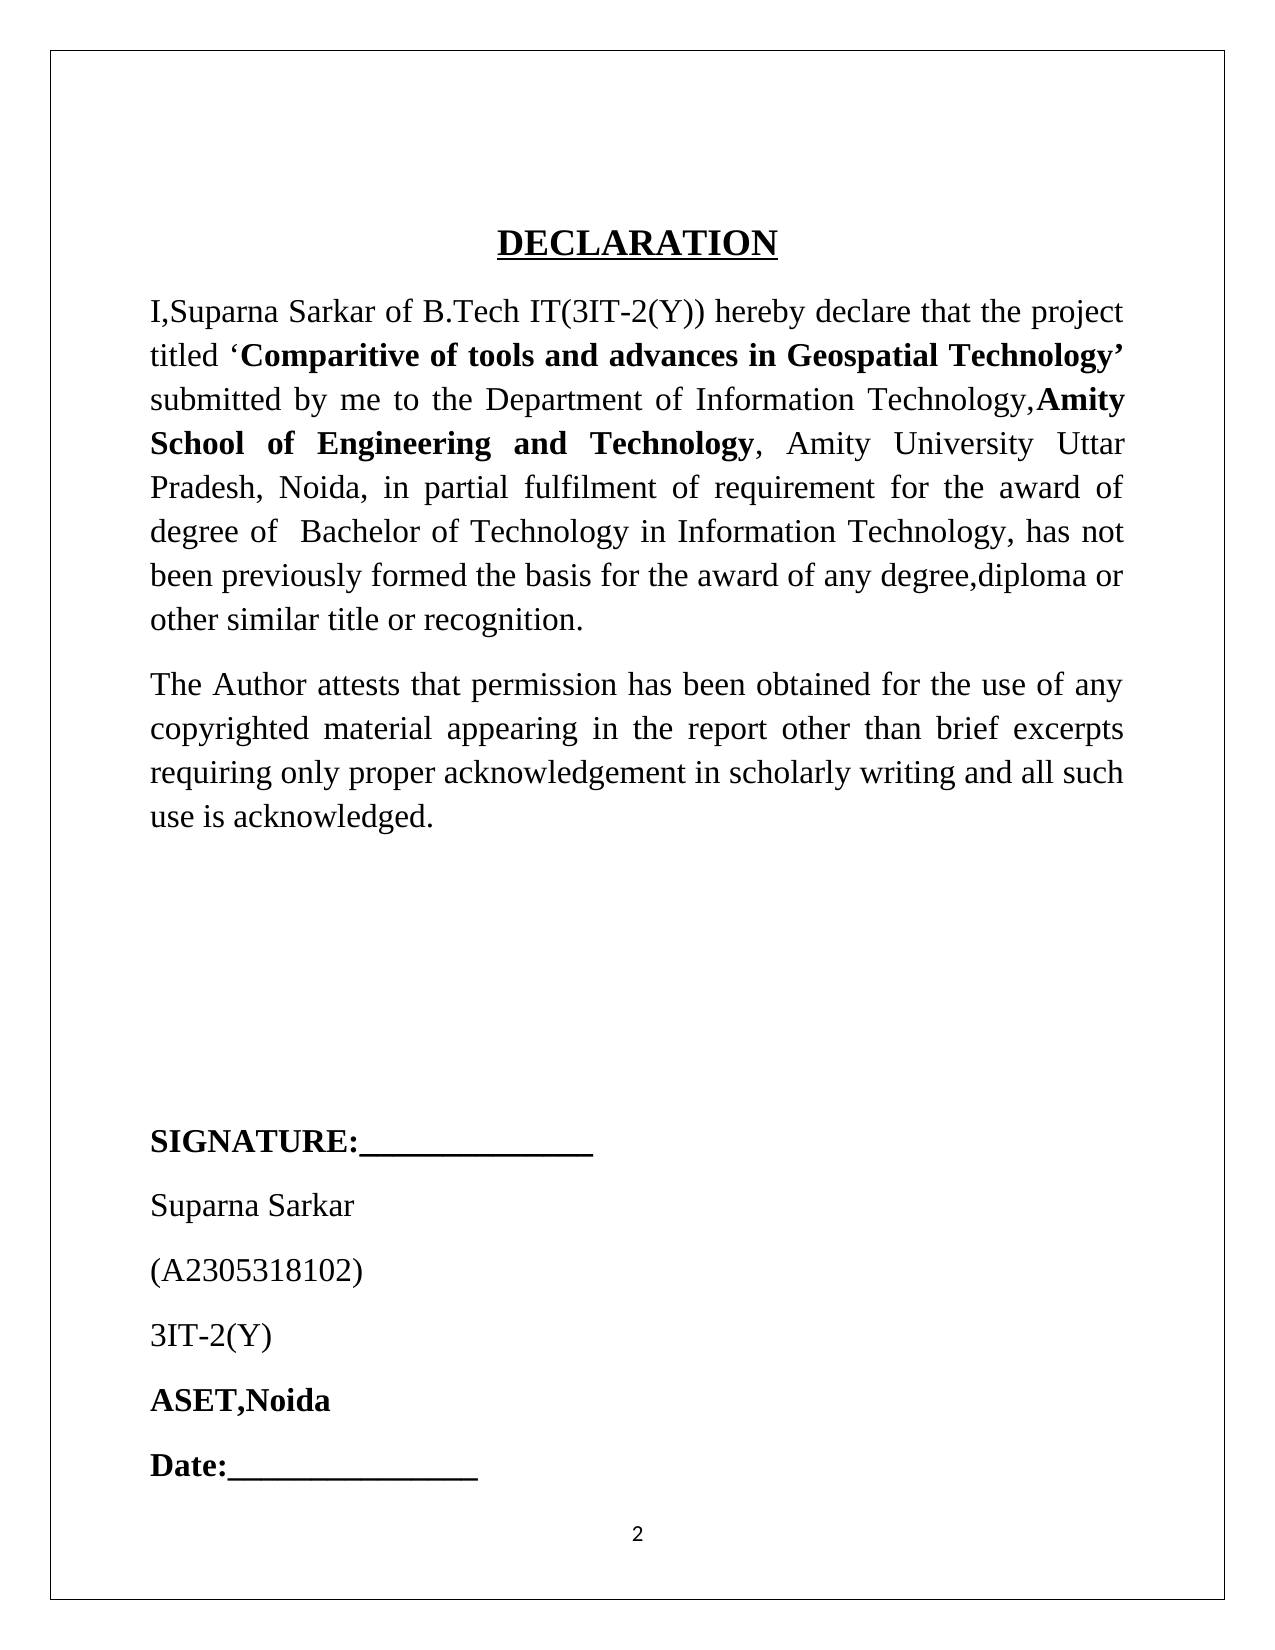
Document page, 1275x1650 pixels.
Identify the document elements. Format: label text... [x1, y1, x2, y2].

text Date:_______________ [150, 1445, 1125, 1484]
text I,Suparna Sarkar of B.Tech IT(3IT-2(Y)) hereby declare that the project titled ‘Comparitive of tools and advances in Geospatial Technology’ submitted by me to the Department of Information Technology,Amity School of Engineering and Technology, Amity University Uttar Pradesh, Noida, in partial fulfilment of requirement for the award of degree of Bachelor of Technology in Information Technology, has not been previously formed the basis for the award of any degree,diploma or other similar title or recognition. [150, 291, 1125, 638]
text (A2305318102) [150, 1251, 1125, 1289]
text The Author attests that permission has been obtained for the use of any copyrighted material appearing in the report other than brief excerpts requiring only proper acknowledgement in scholarly writing and all such use is acknowledged. [150, 664, 1125, 835]
text 3IT-2(Y) [150, 1316, 1125, 1354]
text ASET,Noida [150, 1380, 1125, 1419]
text Suparna Sarkar [150, 1186, 1125, 1224]
text DECLARATION [150, 220, 1125, 263]
text SIGNATURE:______________ [150, 1121, 1125, 1159]
